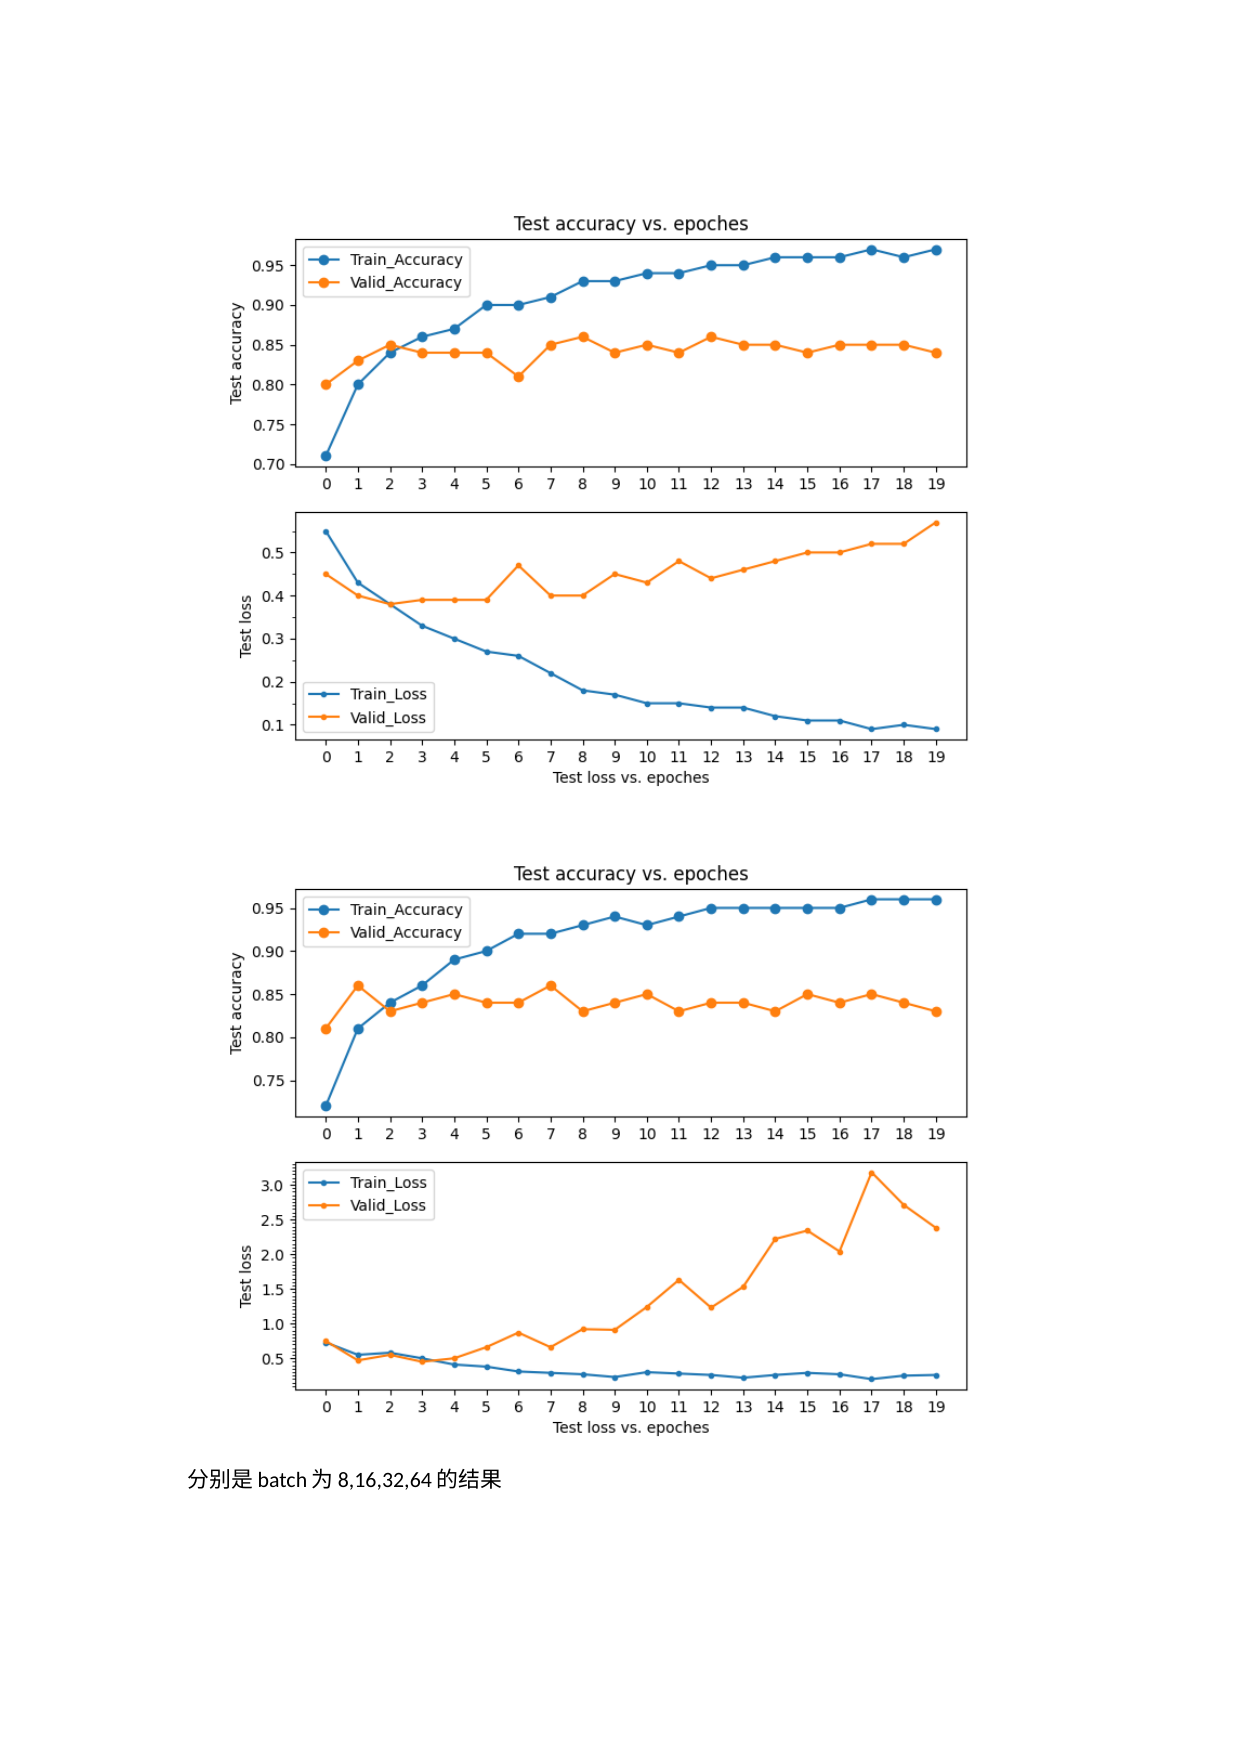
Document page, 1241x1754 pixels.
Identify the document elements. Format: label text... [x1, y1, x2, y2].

picture [187, 812, 1053, 1461]
picture [187, 162, 1053, 811]
list 分别是batch为8,16,32,64的结果 [187, 1462, 1053, 1494]
